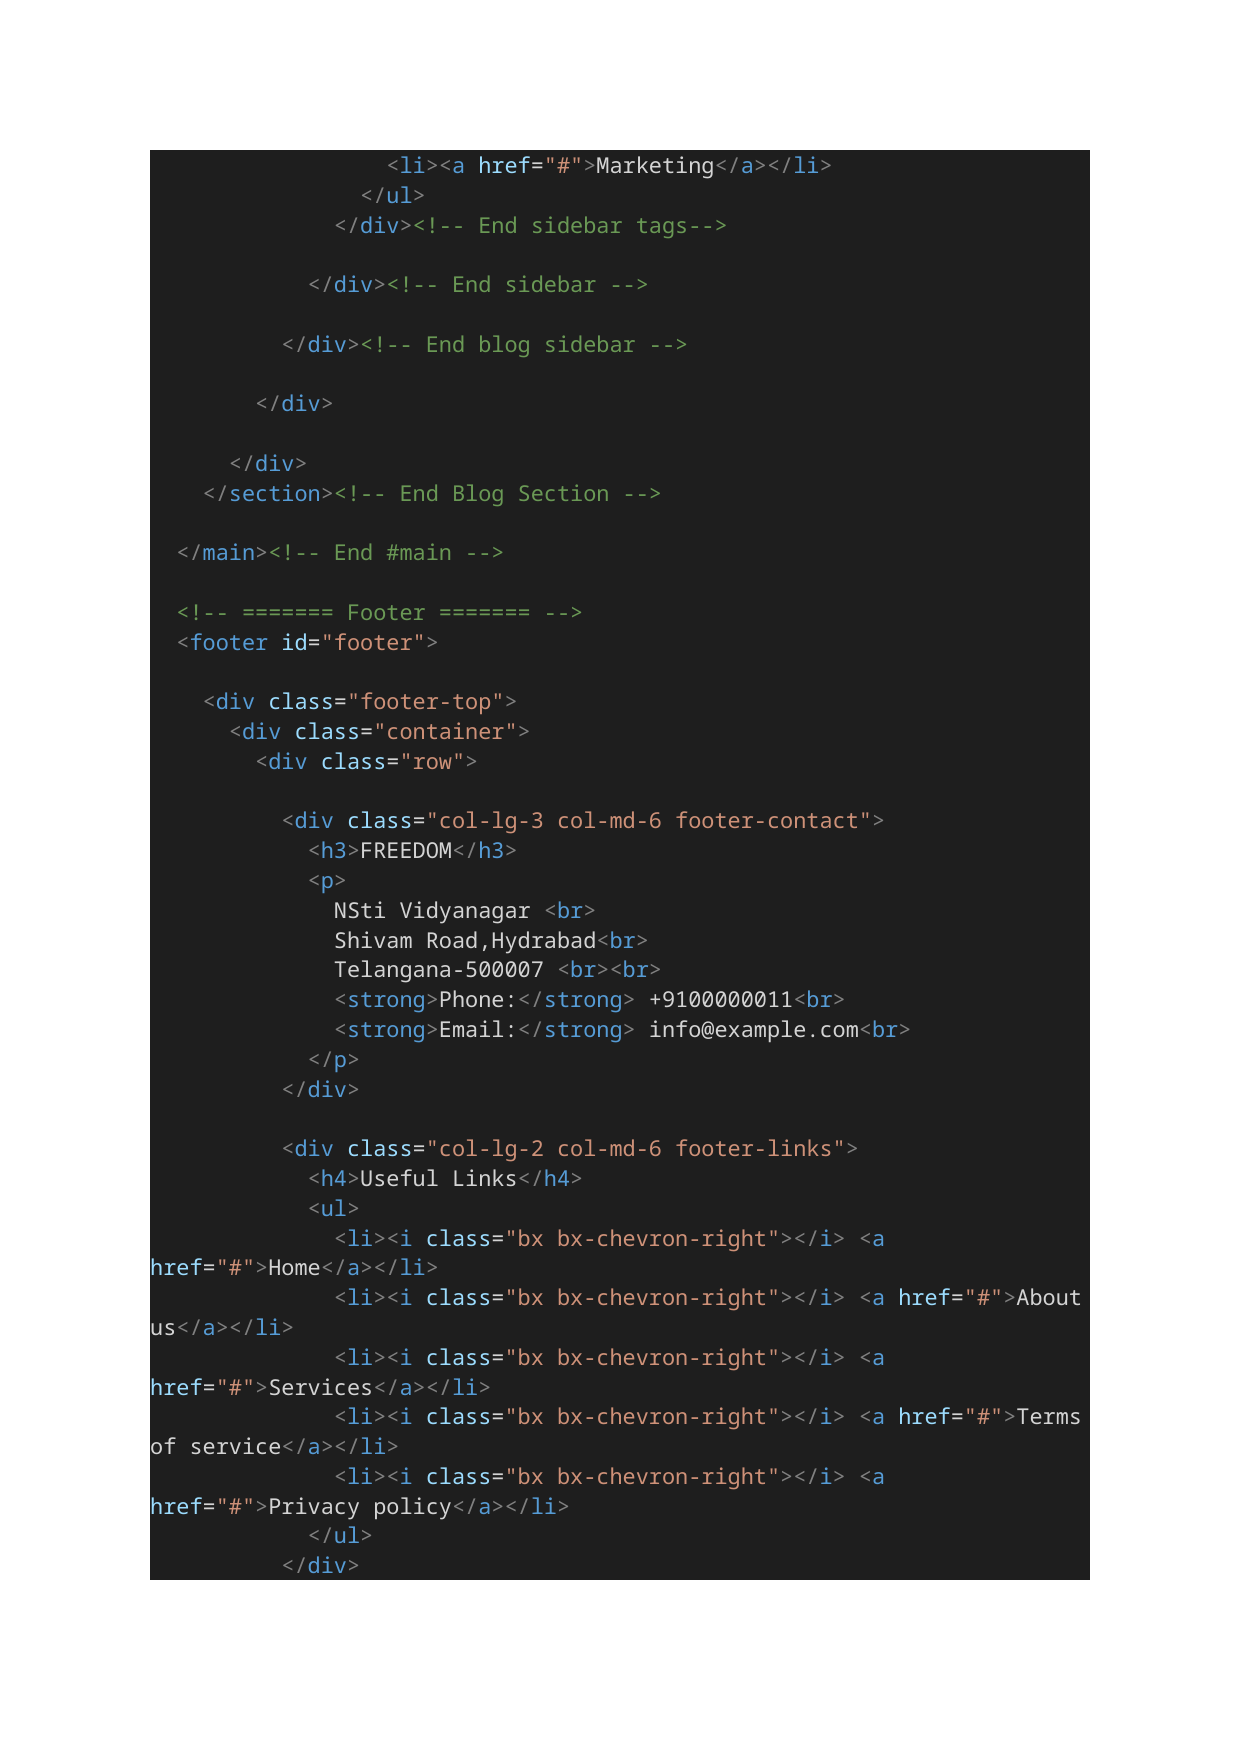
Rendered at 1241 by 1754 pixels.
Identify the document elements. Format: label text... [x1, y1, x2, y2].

text </main><!-- End #main --> [150, 537, 1090, 567]
text <footer id="footer"> [150, 627, 1090, 656]
text <li><i class="bx bx-chevron-right"></i> <a href="#">Services</a></li> [150, 1342, 1090, 1401]
text Telangana-500007 <br><br> [150, 954, 1090, 984]
text </ul> [150, 180, 1090, 209]
text </div> [150, 1550, 1090, 1580]
text </p> [150, 1044, 1090, 1073]
text <strong>Email:</strong> info@example.com<br> [150, 1014, 1090, 1044]
text </div> [150, 1073, 1090, 1103]
text NSti Vidyanagar <br> [150, 895, 1090, 924]
text <ul> [150, 1193, 1090, 1222]
text </ul> [150, 1520, 1090, 1550]
text <li><i class="bx bx-chevron-right"></i> <a href="#">Home</a></li> [150, 1222, 1090, 1282]
text <div class="row"> [150, 746, 1090, 776]
text <h4>Useful Links</h4> [150, 1163, 1090, 1193]
text <div class="col-lg-2 col-md-6 footer-links"> [150, 1133, 1090, 1163]
text </div><!-- End blog sidebar --> [150, 329, 1090, 358]
text Shivam Road,Hydrabad<br> [150, 924, 1090, 954]
text <div class="footer-top"> [150, 686, 1090, 716]
text </section><!-- End Blog Section --> [150, 478, 1090, 507]
text <li><a href="#">Marketing</a></li> [150, 150, 1090, 180]
text </div><!-- End sidebar --> [150, 269, 1090, 299]
text </div> [150, 388, 1090, 418]
text </div> [150, 448, 1090, 478]
text <p> [150, 865, 1090, 895]
text <div class="container"> [150, 716, 1090, 746]
text <li><i class="bx bx-chevron-right"></i> <a href="#">Terms of service</a></li> [150, 1401, 1090, 1461]
text <!-- ======= Footer ======= --> [150, 597, 1090, 627]
text <h3>FREEDOM</h3> [150, 835, 1090, 865]
text <li><i class="bx bx-chevron-right"></i> <a href="#">About us</a></li> [150, 1282, 1090, 1342]
text </div><!-- End sidebar tags--> [150, 209, 1090, 239]
text <div class="col-lg-3 col-md-6 footer-contact"> [150, 805, 1090, 835]
text <strong>Phone:</strong> +9100000011<br> [150, 984, 1090, 1014]
text <li><i class="bx bx-chevron-right"></i> <a href="#">Privacy policy</a></li> [150, 1461, 1090, 1520]
